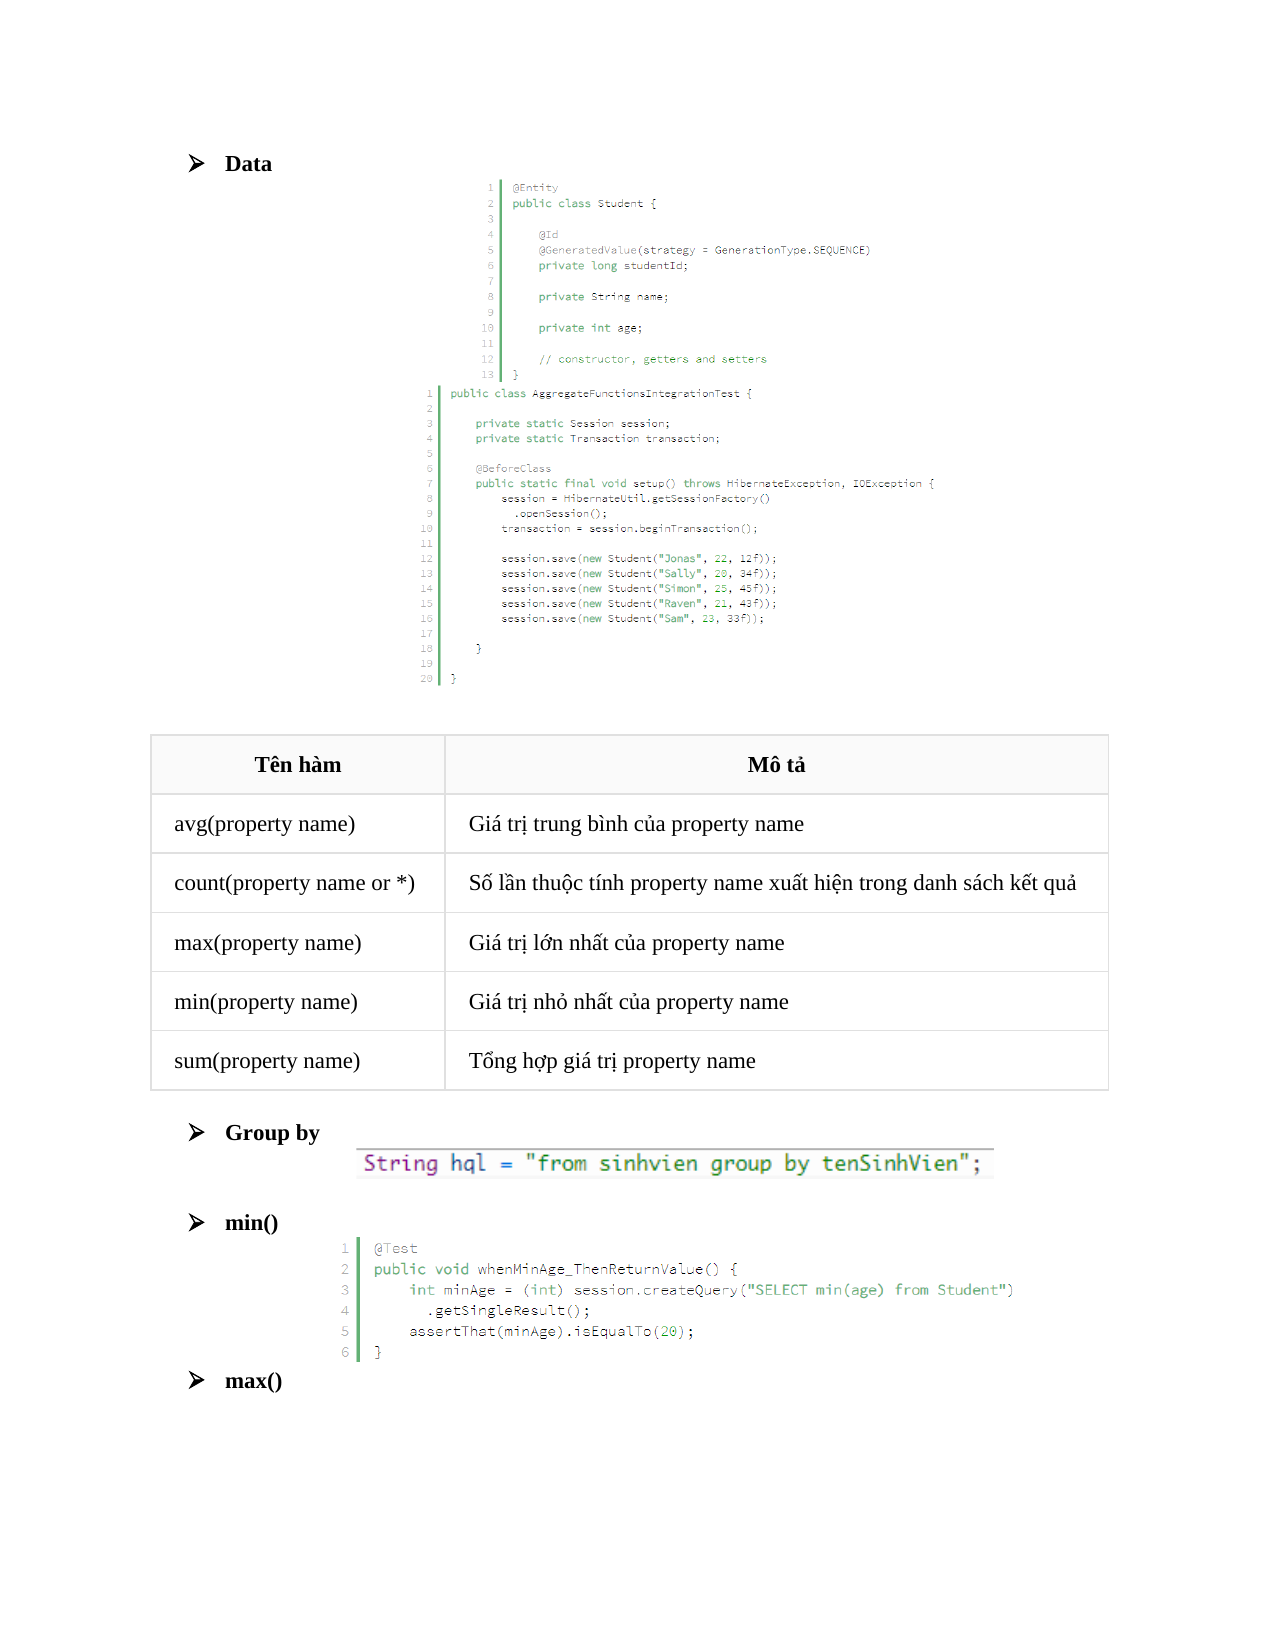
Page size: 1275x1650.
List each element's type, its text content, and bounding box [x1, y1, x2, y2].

list Group by [187, 1119, 1125, 1145]
picture [332, 1237, 1018, 1365]
table_cell Giá trị trung bình của property name [446, 795, 1108, 852]
table_header Mô tả [446, 736, 1108, 793]
table_cell Tổng hợp giá trị property name [446, 1031, 1108, 1089]
table_cell Số lần thuộc tính property name xuất hiện trong danh sách kết quả [446, 854, 1108, 911]
table_cell Giá trị nhỏ nhất của property name [446, 972, 1108, 1030]
list Data [187, 150, 1125, 176]
picture [414, 384, 936, 687]
list min() [187, 1209, 1125, 1236]
table_cell Giá trị lớn nhất của property name [446, 913, 1108, 971]
table_header Tên hàm [152, 736, 444, 793]
picture [477, 178, 873, 383]
table_cell count(property name or *) [152, 854, 444, 911]
table_cell sum(property name) [152, 1031, 444, 1089]
table_cell min(property name) [152, 972, 444, 1030]
table_cell max(property name) [152, 913, 444, 971]
picture [356, 1147, 994, 1179]
table_cell avg(property name) [152, 795, 444, 852]
list max() [187, 1367, 1125, 1393]
